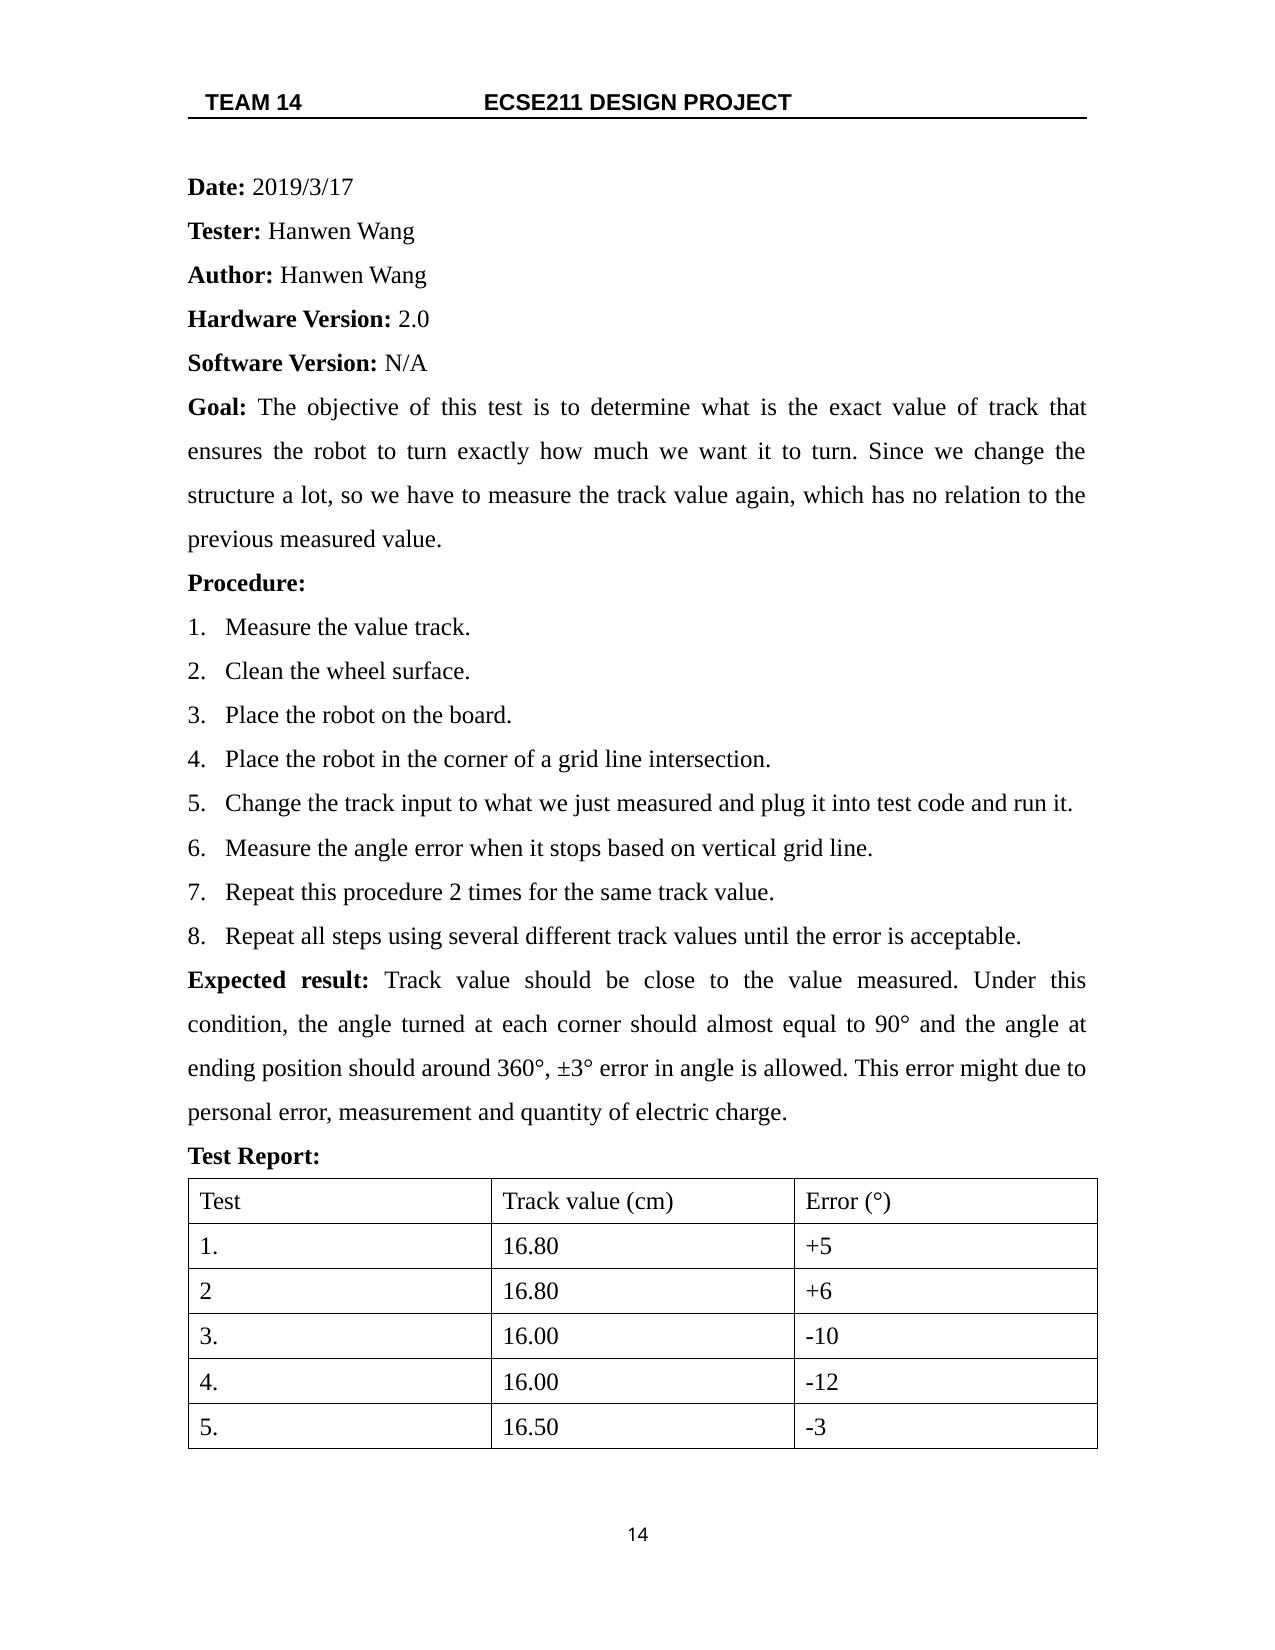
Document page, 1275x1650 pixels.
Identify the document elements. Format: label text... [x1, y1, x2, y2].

list Place the robot in the corner of a grid line intersection. [187, 737, 1087, 781]
text Hardware Version: 2.0 [187, 296, 1087, 340]
text Goal: The objective of this test is to determine what is the exact value of track that ensures the robot to turn exactly how much we want it to turn. Since we change the structure a lot, so we have to measure the track value again, which has no relation to the previous measured value. [187, 384, 1087, 561]
text Procedure: [187, 561, 1087, 605]
table_cell +6 [795, 1269, 1097, 1313]
list Place the robot on the board. [187, 693, 1087, 737]
text Tester: Hanwen Wang [187, 208, 1087, 252]
table_header Error (°) [795, 1179, 1097, 1223]
text Test Report: [187, 1133, 1087, 1177]
table_cell 1. [189, 1224, 491, 1268]
list Measure the angle error when it stops based on vertical grid line. [187, 825, 1087, 869]
table_cell -10 [795, 1314, 1097, 1358]
table_cell 16.80 [492, 1269, 794, 1313]
text Date: 2019/3/17 [187, 164, 1087, 208]
list Repeat this procedure 2 times for the same track value. [187, 869, 1087, 913]
table_cell 4. [189, 1359, 491, 1403]
list Measure the value track. [187, 605, 1087, 649]
list Change the track input to what we just measured and plug it into test code and run it. [187, 781, 1087, 825]
table_cell -3 [795, 1404, 1097, 1448]
list Repeat all steps using several different track values until the error is acceptable. [187, 913, 1087, 957]
list Clean the wheel surface. [187, 649, 1087, 693]
text Expected result: Track value should be close to the value measured. Under this condition, the angle turned at each corner should almost equal to 90° and the angle at ending position should around 360°, ±3° error in angle is allowed. This error might due to personal error, measurement and quantity of electric charge. [187, 957, 1087, 1133]
text Author: Hanwen Wang [187, 252, 1087, 296]
table_cell 16.80 [492, 1224, 794, 1268]
table_header Track value (cm) [492, 1179, 794, 1223]
table_cell 16.00 [492, 1359, 794, 1403]
table_cell -12 [795, 1359, 1097, 1403]
table_cell 3. [189, 1314, 491, 1358]
table_cell 2 [189, 1269, 491, 1313]
table_header Test [189, 1179, 491, 1223]
table_cell 5. [189, 1404, 491, 1448]
table_cell +5 [795, 1224, 1097, 1268]
text Software Version: N/A [187, 340, 1087, 384]
table_cell 16.50 [492, 1404, 794, 1448]
table_cell 16.00 [492, 1314, 794, 1358]
